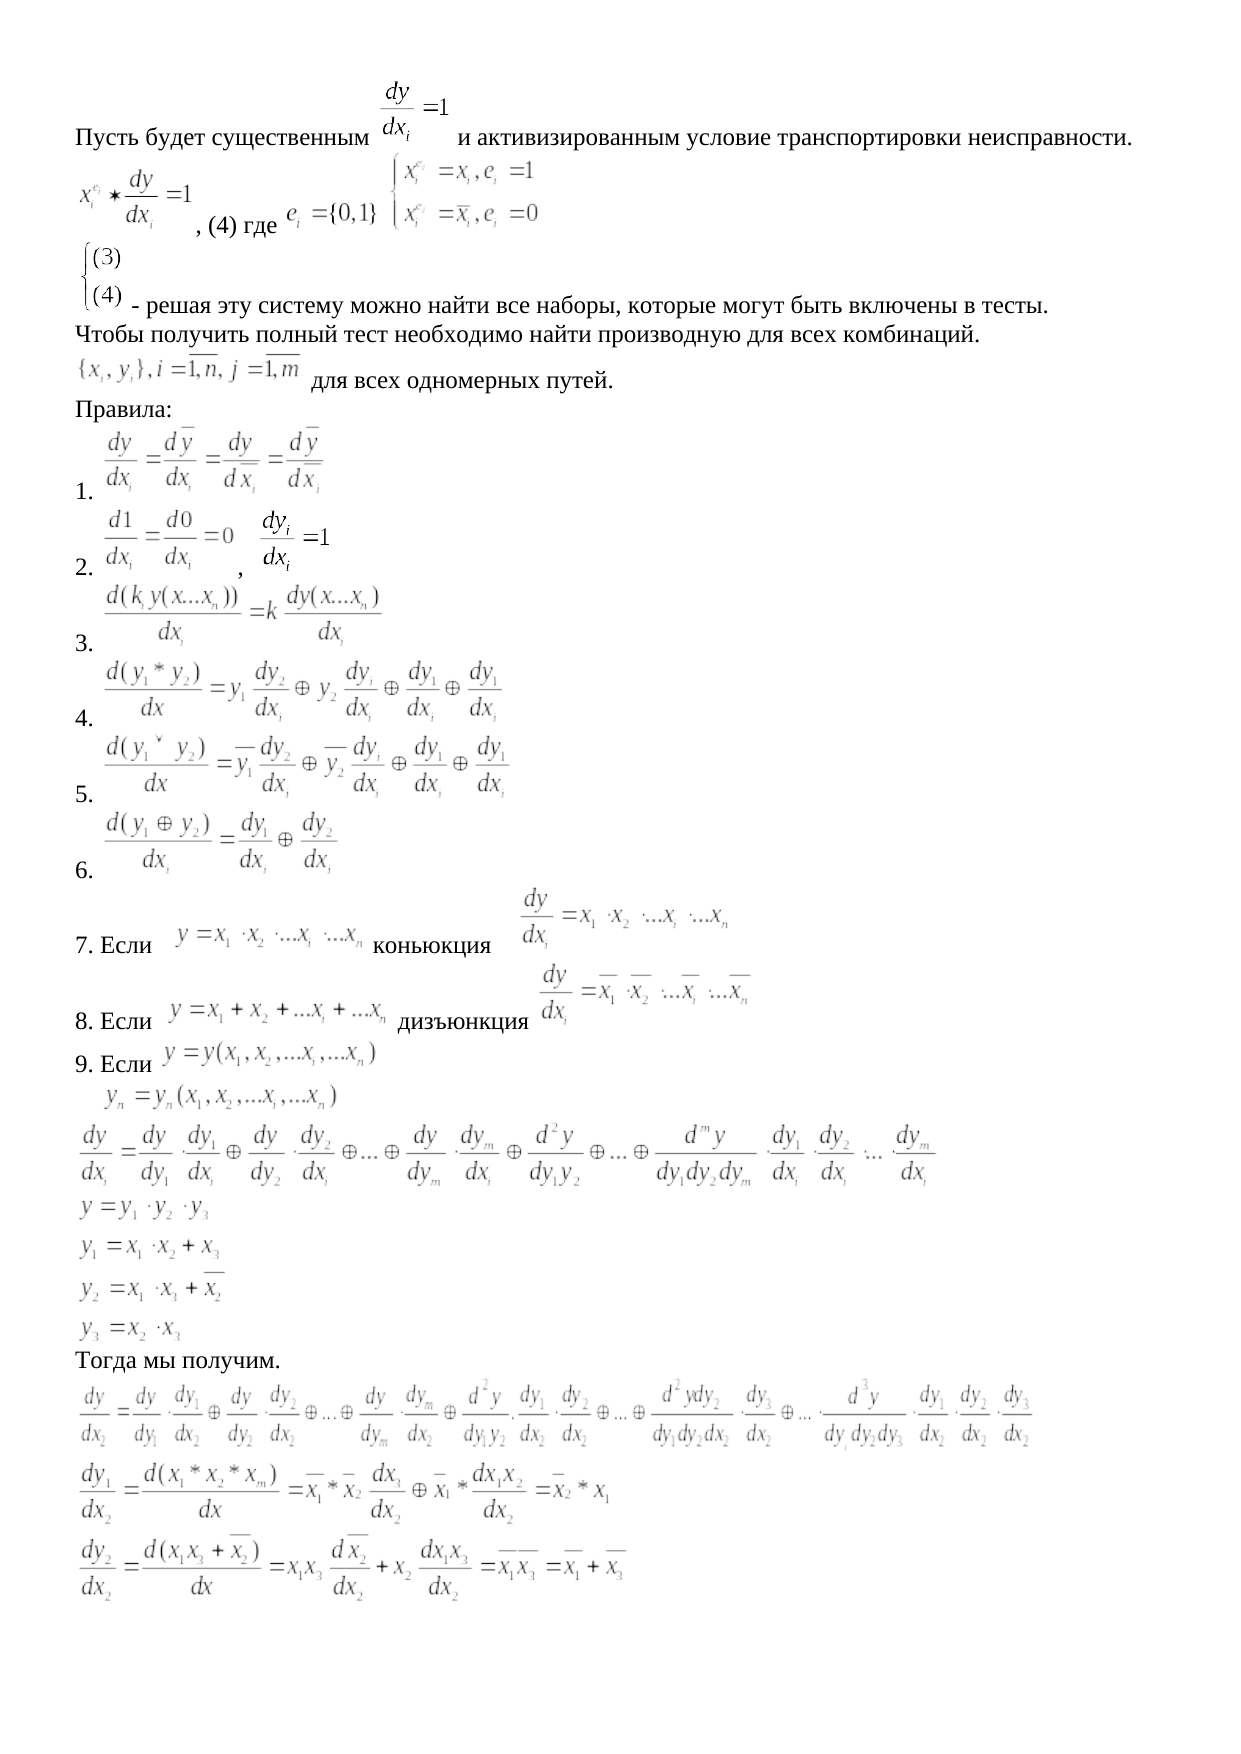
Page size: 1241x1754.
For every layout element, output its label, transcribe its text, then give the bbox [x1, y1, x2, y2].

text Правила: [75, 394, 1165, 423]
text Пусть будет существенным и активизированным условие транспортировки неисправности. [75, 75, 1165, 151]
text 6. [75, 808, 1165, 883]
text Тогда мы получим. [75, 1345, 1165, 1374]
text 7. Если коньюкция [75, 883, 1165, 959]
text - решая эту систему можно найти все наборы, которые могут быть включены в тесты. [75, 239, 1165, 319]
text 1. [75, 423, 1165, 505]
text , (4) где [75, 151, 1165, 239]
text 5. [75, 732, 1165, 808]
text 3. [75, 581, 1165, 656]
text Чтобы получить полный тест необходимо найти производную для всех комбинаций. [75, 319, 1165, 348]
text 8. Если дизъюнкция [75, 959, 1165, 1035]
text 4. [75, 656, 1165, 732]
text 9. Если [75, 1035, 1165, 1078]
text 2. , [75, 505, 1165, 581]
text для всех одномерных путей. [75, 348, 1165, 394]
